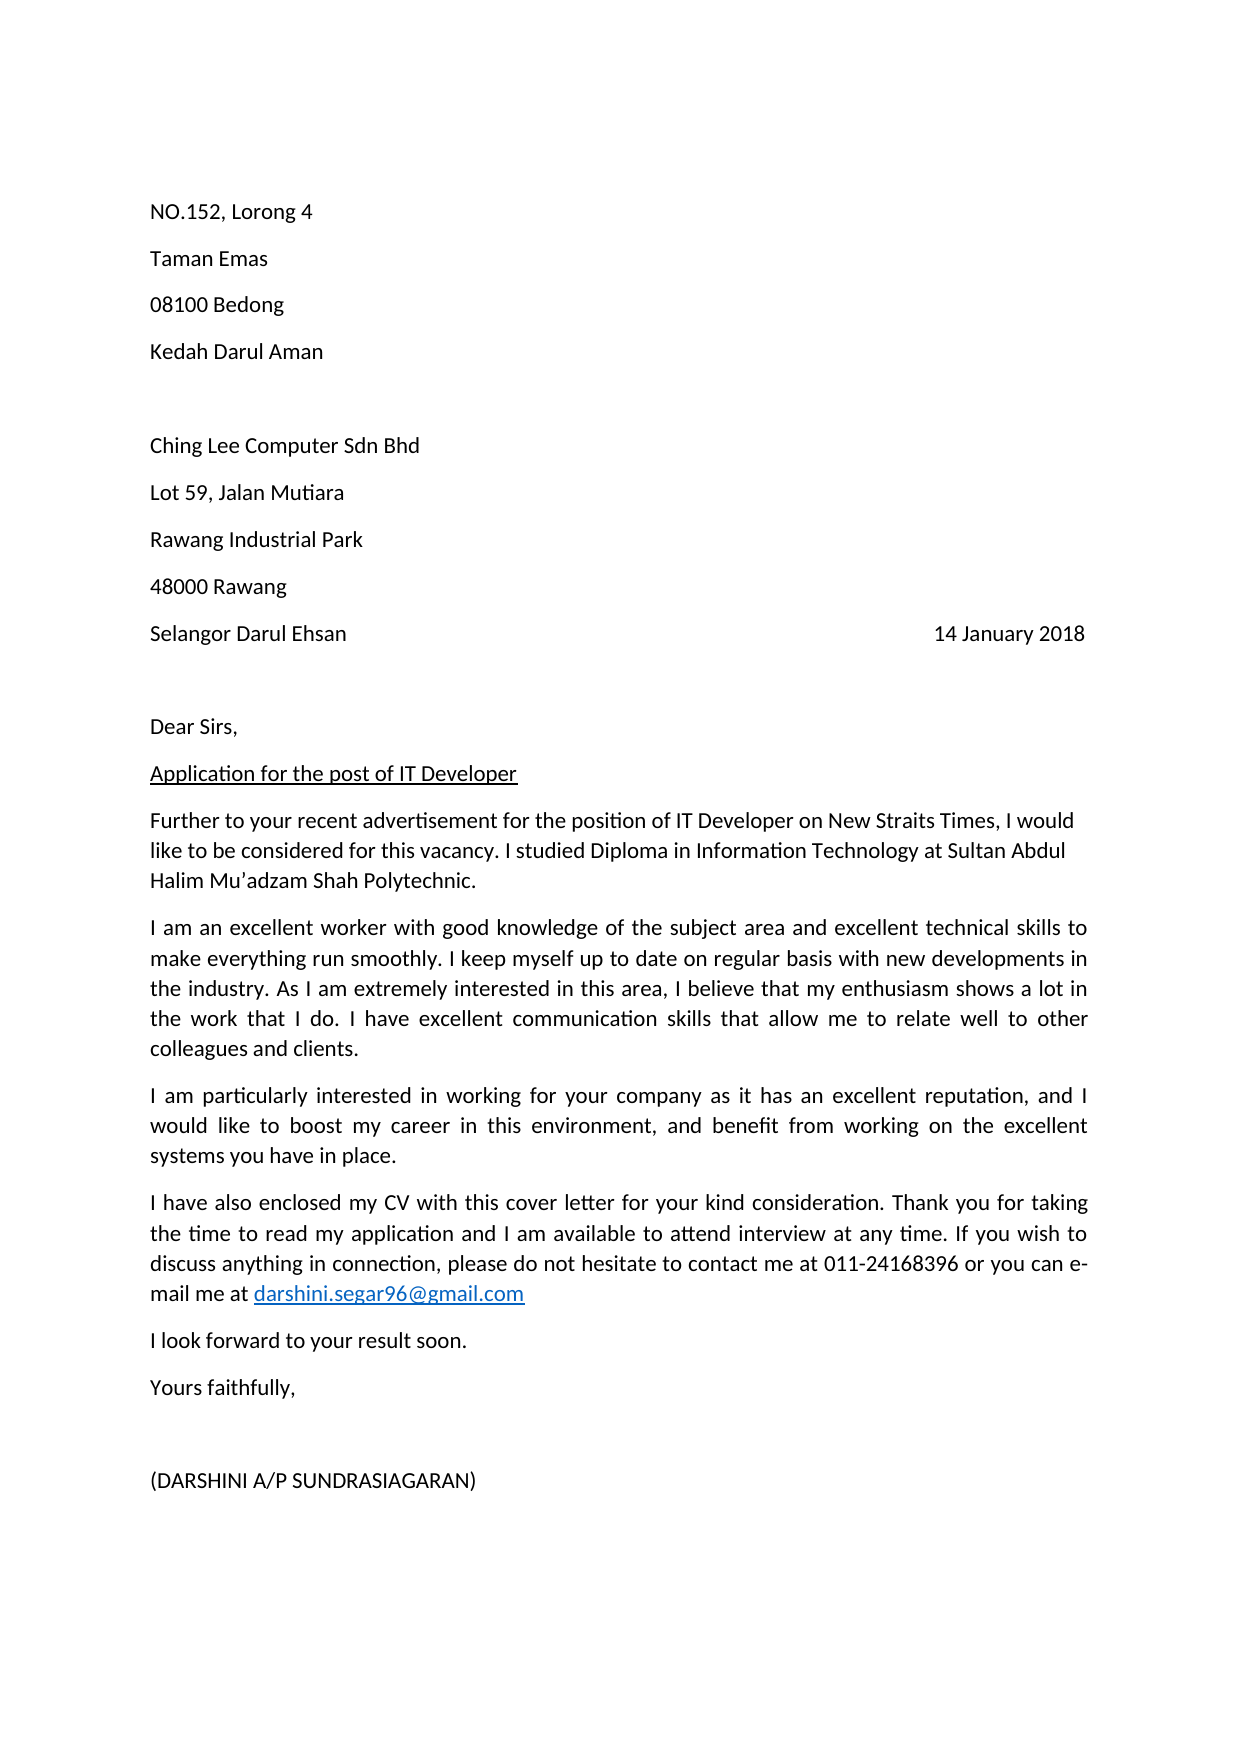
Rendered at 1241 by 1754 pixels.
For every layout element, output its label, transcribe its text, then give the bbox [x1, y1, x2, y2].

text Ching Lee Computer Sdn Bhd [150, 431, 1090, 459]
text (DARSHINI A/P SUNDRASIAGARAN) [150, 1467, 1090, 1495]
text Lot 59, Jalan Mutiara [150, 478, 1090, 506]
text Application for the post of IT Developer [150, 759, 1090, 787]
text Further to your recent advertisement for the position of IT Developer on New Straits Times, I would like to be considered for this vacancy. I studied Diploma in Information Technology at Sultan Abdul Halim Mu’adzam Shah Polytechnic. [150, 806, 1090, 895]
text Kedah Darul Aman [150, 337, 1090, 366]
text 08100 Bedong [150, 291, 1090, 319]
text 48000 Rawang [150, 572, 1090, 600]
text I have also enclosed my CV with this cover letter for your kind consideration. Thank you for taking the time to read my application and I am available to attend interview at any time. If you wish to discuss anything in connection, please do not hesitate to contact me at 011-24168396 or you can e-mail me at darshini.segar96@gmail.com [150, 1188, 1090, 1307]
text Yours faithfully, [150, 1373, 1090, 1401]
text Rawang Industrial Park [150, 525, 1090, 553]
text Taman Emas [150, 244, 1090, 272]
text NO.152, Lorong 4 [150, 197, 1090, 225]
text I look forward to your result soon. [150, 1326, 1090, 1354]
text Selangor Darul Ehsan 14 January 2018 [150, 619, 1090, 647]
text I am an excellent worker with good knowledge of the subject area and excellent technical skills to make everything run smoothly. I keep myself up to date on regular basis with new developments in the industry. As I am extremely interested in this area, I believe that my enthusiasm shows a lot in the work that I do. I have excellent communication skills that allow me to relate well to other colleagues and clients. [150, 913, 1090, 1062]
text I am particularly interested in working for your company as it has an excellent reputation, and I would like to boost my career in this environment, and benefit from working on the excellent systems you have in place. [150, 1081, 1090, 1170]
text Dear Sirs, [150, 712, 1090, 741]
